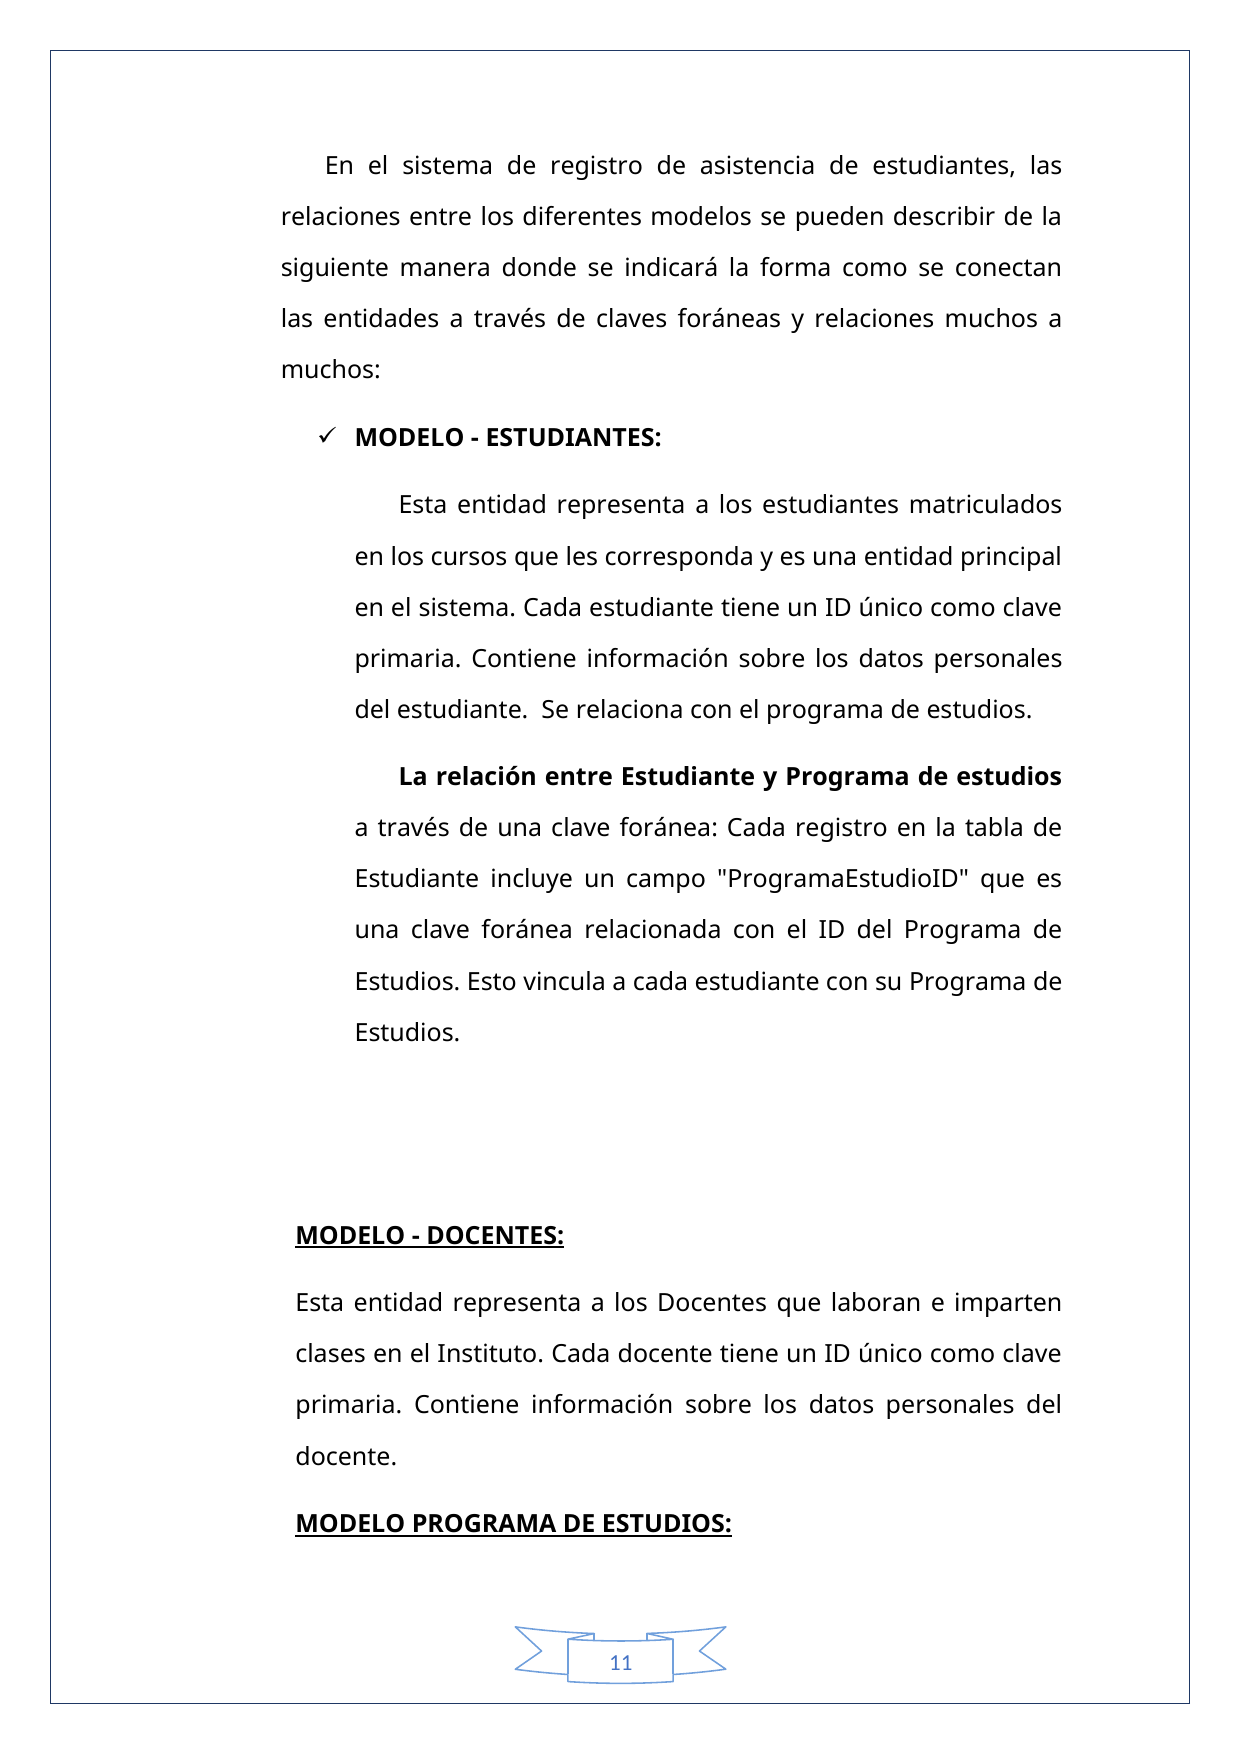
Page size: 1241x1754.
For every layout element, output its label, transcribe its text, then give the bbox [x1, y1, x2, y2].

text MODELO - DOCENTES: [295, 1217, 1063, 1251]
text En el sistema de registro de asistencia de estudiantes, las relaciones entre los diferentes modelos se pueden describir de la siguiente manera donde se indicará la forma como se conectan las entidades a través de claves foráneas y relaciones muchos a muchos: [281, 147, 1063, 386]
text MODELO PROGRAMA DE ESTUDIOS: [295, 1506, 1063, 1540]
text Esta entidad representa a los Docentes que laboran e imparten clases en el Instituto. Cada docente tiene un ID único como clave primaria. Contiene información sobre los datos personales del docente. [295, 1285, 1063, 1472]
text La relación entre Estudiante y Programa de estudios a través de una clave foránea: Cada registro en la tabla de Estudiante incluye un campo "ProgramaEstudioID" que es una clave foránea relacionada con el ID del Programa de Estudios. Esto vincula a cada estudiante con su Programa de Estudios. [354, 759, 1063, 1048]
text Esta entidad representa a los estudiantes matriculados en los cursos que les corresponda y es una entidad principal en el sistema. Cada estudiante tiene un ID único como clave primaria. Contiene información sobre los datos personales del estudiante. Se relaciona con el programa de estudios. [354, 487, 1063, 725]
text MODELO - ESTUDIANTES: [317, 419, 1063, 453]
